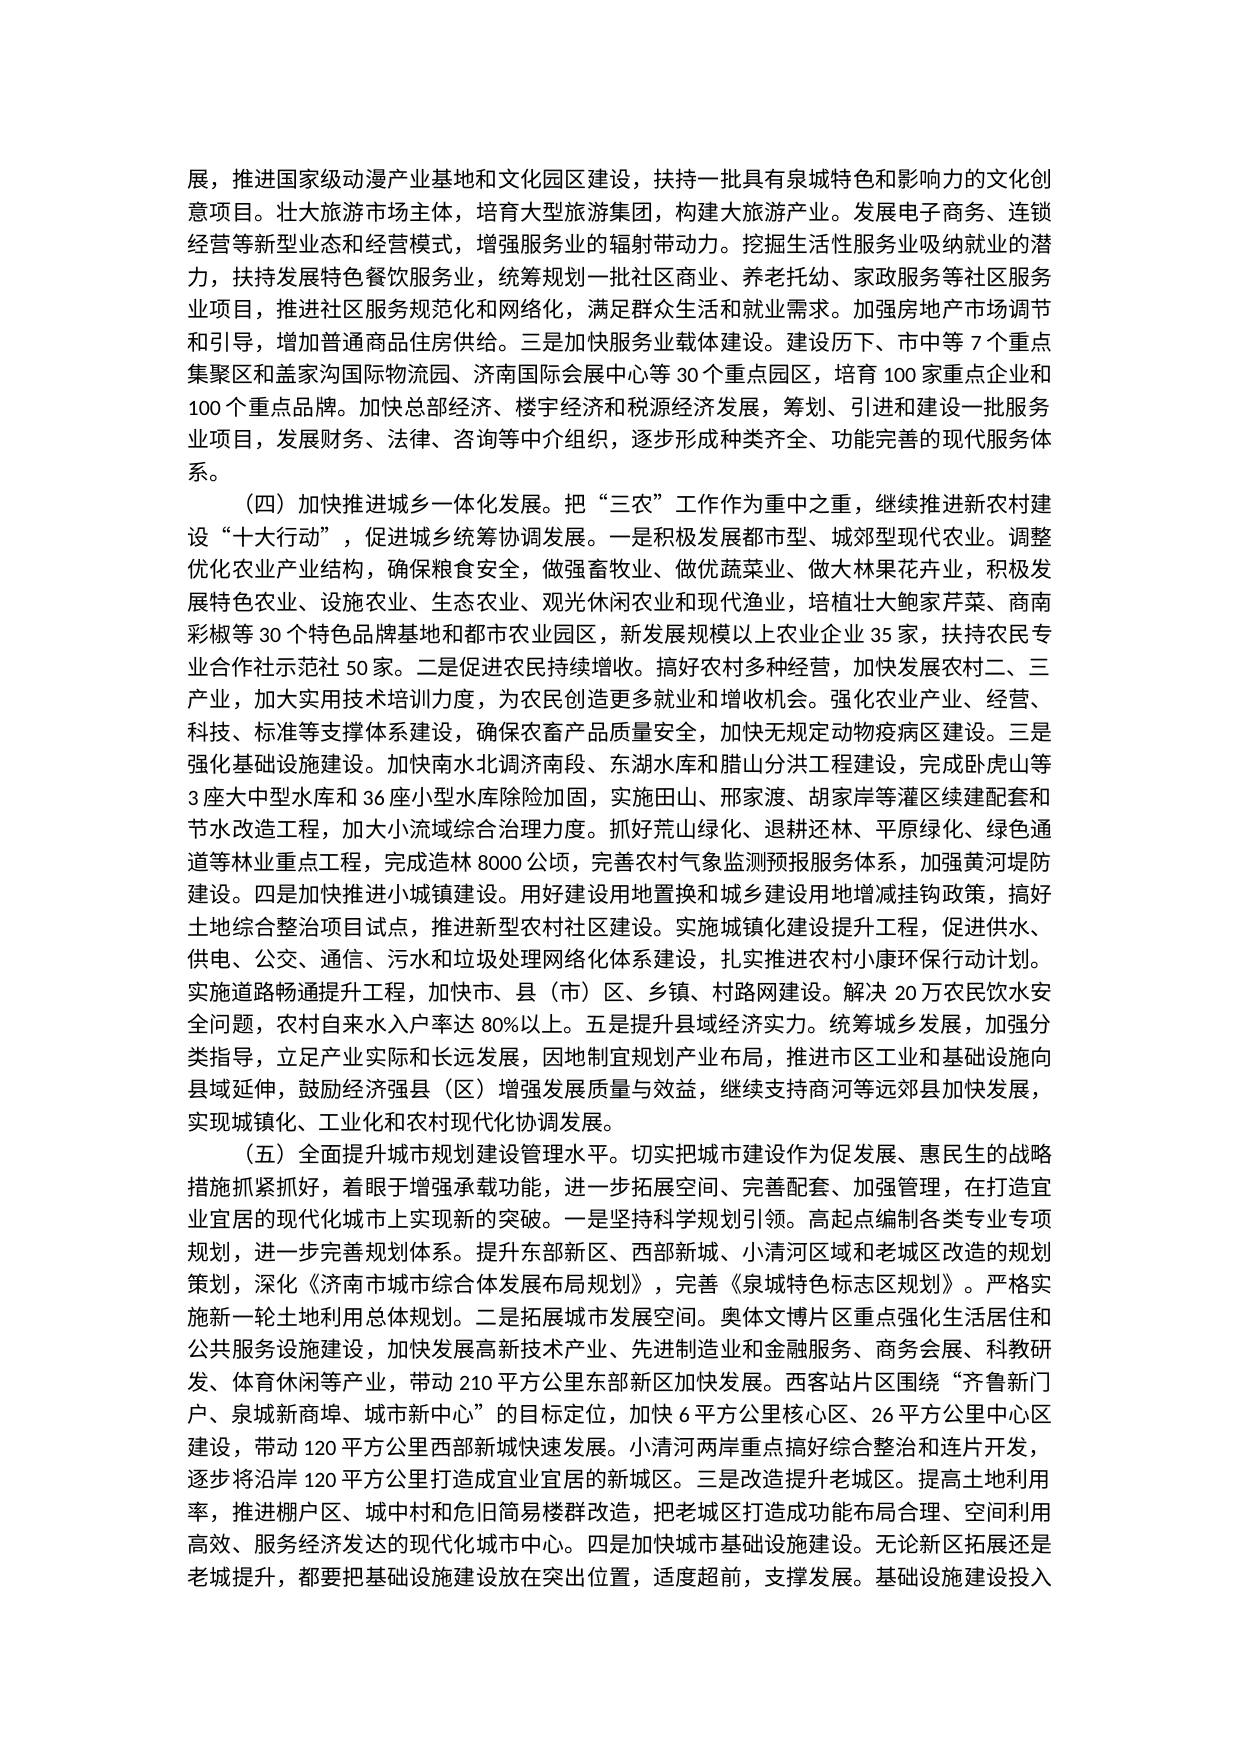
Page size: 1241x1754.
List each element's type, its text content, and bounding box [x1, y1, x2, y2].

text （四）加快推进城乡一体化发展。把“三农”工作作为重中之重，继续推进新农村建设“十大行动”，促进城乡统筹协调发展。一是积极发展都市型、城郊型现代农业。调整优化农业产业结构，确保粮食安全，做强畜牧业、做优蔬菜业、做大林果花卉业，积极发展特色农业、设施农业、生态农业、观光休闲农业和现代渔业，培植壮大鲍家芹菜、商南彩椒等30个特色品牌基地和都市农业园区，新发展规模以上农业企业35家，扶持农民专业合作社示范社50家。二是促进农民持续增收。搞好农村多种经营，加快发展农村二、三产业，加大实用技术培训力度，为农民创造更多就业和增收机会。强化农业产业、经营、科技、标准等支撑体系建设，确保农畜产品质量安全，加快无规定动物疫病区建设。三是强化基础设施建设。加快南水北调济南段、东湖水库和腊山分洪工程建设，完成卧虎山等3座大中型水库和36座小型水库除险加固，实施田山、邢家渡、胡家岸等灌区续建配套和节水改造工程，加大小流域综合治理力度。抓好荒山绿化、退耕还林、平原绿化、绿色通道等林业重点工程，完成造林8000公顷，完善农村气象监测预报服务体系，加强黄河堤防建设。四是加快推进小城镇建设。用好建设用地置换和城乡建设用地增减挂钩政策，搞好土地综合整治项目试点，推进新型农村社区建设。实施城镇化建设提升工程，促进供水、供电、公交、通信、污水和垃圾处理网络化体系建设，扎实推进农村小康环保行动计划。实施道路畅通提升工程，加快市、县（市）区、乡镇、村路网建设。解决20万农民饮水安全问题，农村自来水入户率达80%以上。五是提升县域经济实力。统筹城乡发展，加强分类指导，立足产业实际和长远发展，因地制宜规划产业布局，推进市区工业和基础设施向县域延伸，鼓励经济强县（区）增强发展质量与效益，继续支持商河等远郊县加快发展，实现城镇化、工业化和农村现代化协调发展。 [187, 487, 1053, 1137]
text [187, 1137, 1053, 1592]
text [187, 162, 1053, 487]
